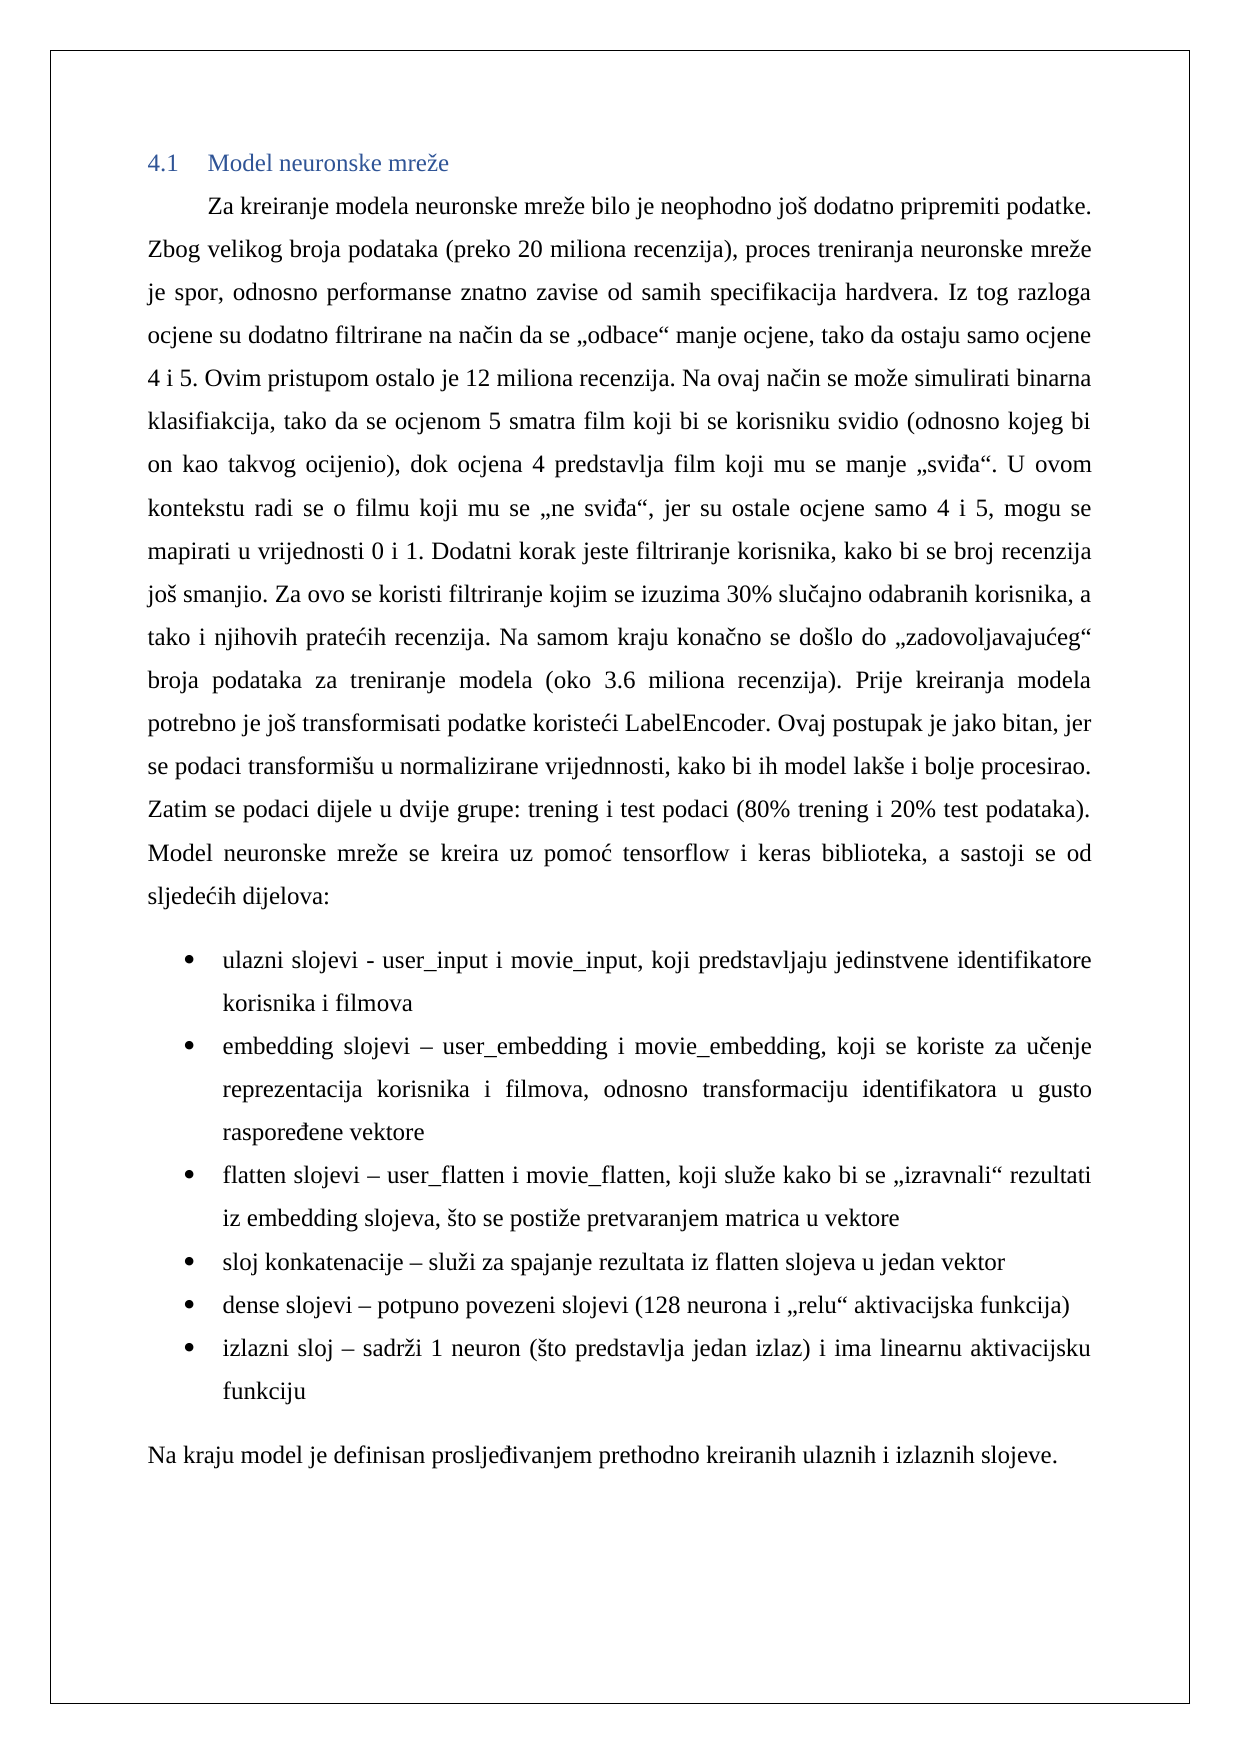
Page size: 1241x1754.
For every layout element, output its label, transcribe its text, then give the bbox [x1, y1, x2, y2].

text Na kraju model je definisan prosljeđivanjem prethodno kreiranih ulaznih i izlaznih slojeve. [147, 1440, 1093, 1469]
list flatten slojevi – user_flatten i movie_flatten, koji služe kako bi se „izravnali“ rezultati iz embedding slojeva, što se postiže pretvaranjem matrica u vektore [185, 1160, 1093, 1232]
list ulazni slojevi - user_input i movie_input, koji predstavljaju jedinstvene identifikatore korisnika i filmova [185, 945, 1093, 1017]
list embedding slojevi – user_embedding i movie_embedding, koji se koriste za učenje reprezentacija korisnika i filmova, odnosno transformaciju identifikatora u gusto raspoređene vektore [185, 1031, 1093, 1146]
subtitle Model neuronske mreže [147, 148, 1093, 176]
list dense slojevi – potpuno povezeni slojevi (128 neurona i „relu“ aktivacijska funkcija) [185, 1290, 1093, 1318]
list izlazni sloj – sadrži 1 neuron (što predstavlja jedan izlaz) i ima linearnu aktivacijsku funkciju [185, 1333, 1093, 1405]
list sloj konkatenacije – služi za spajanje rezultata iz flatten slojeva u jedan vektor [185, 1247, 1093, 1275]
text Za kreiranje modela neuronske mreže bilo je neophodno još dodatno pripremiti podatke. Zbog velikog broja podataka (preko 20 miliona recenzija), proces treniranja neuronske mreže je spor, odnosno performanse znatno zavise od samih specifikacija hardvera. Iz tog razloga ocjene su dodatno filtrirane na način da se „odbace“ manje ocjene, tako da ostaju samo ocjene 4 i 5. Ovim pristupom ostalo je 12 miliona recenzija. Na ovaj način se može simulirati binarna klasifiakcija, tako da se ocjenom 5 smatra film koji bi se korisniku svidio (odnosno kojeg bi on kao takvog ocijenio), dok ocjena 4 predstavlja film koji mu se manje „sviđa“. U ovom kontekstu radi se o filmu koji mu se „ne sviđa“, jer su ostale ocjene samo 4 i 5, mogu se mapirati u vrijednosti 0 i 1. Dodatni korak jeste filtriranje korisnika, kako bi se broj recenzija još smanjio. Za ovo se koristi filtriranje kojim se izuzima 30% slučajno odabranih korisnika, a tako i njihovih pratećih recenzija. Na samom kraju konačno se došlo do „zadovoljavajućeg“ broja podataka za treniranje modela (oko 3.6 miliona recenzija). Prije kreiranja modela potrebno je još transformisati podatke koristeći LabelEncoder. Ovaj postupak je jako bitan, jer se podaci transformišu u normalizirane vrijednnosti, kako bi ih model lakše i bolje procesirao. Zatim se podaci dijele u dvije grupe: trening i test podaci (80% trening i 20% test podataka). Model neuronske mreže se kreira uz pomoć tensorflow i keras biblioteka, a sastoji se od sljedećih dijelova: [147, 191, 1093, 909]
